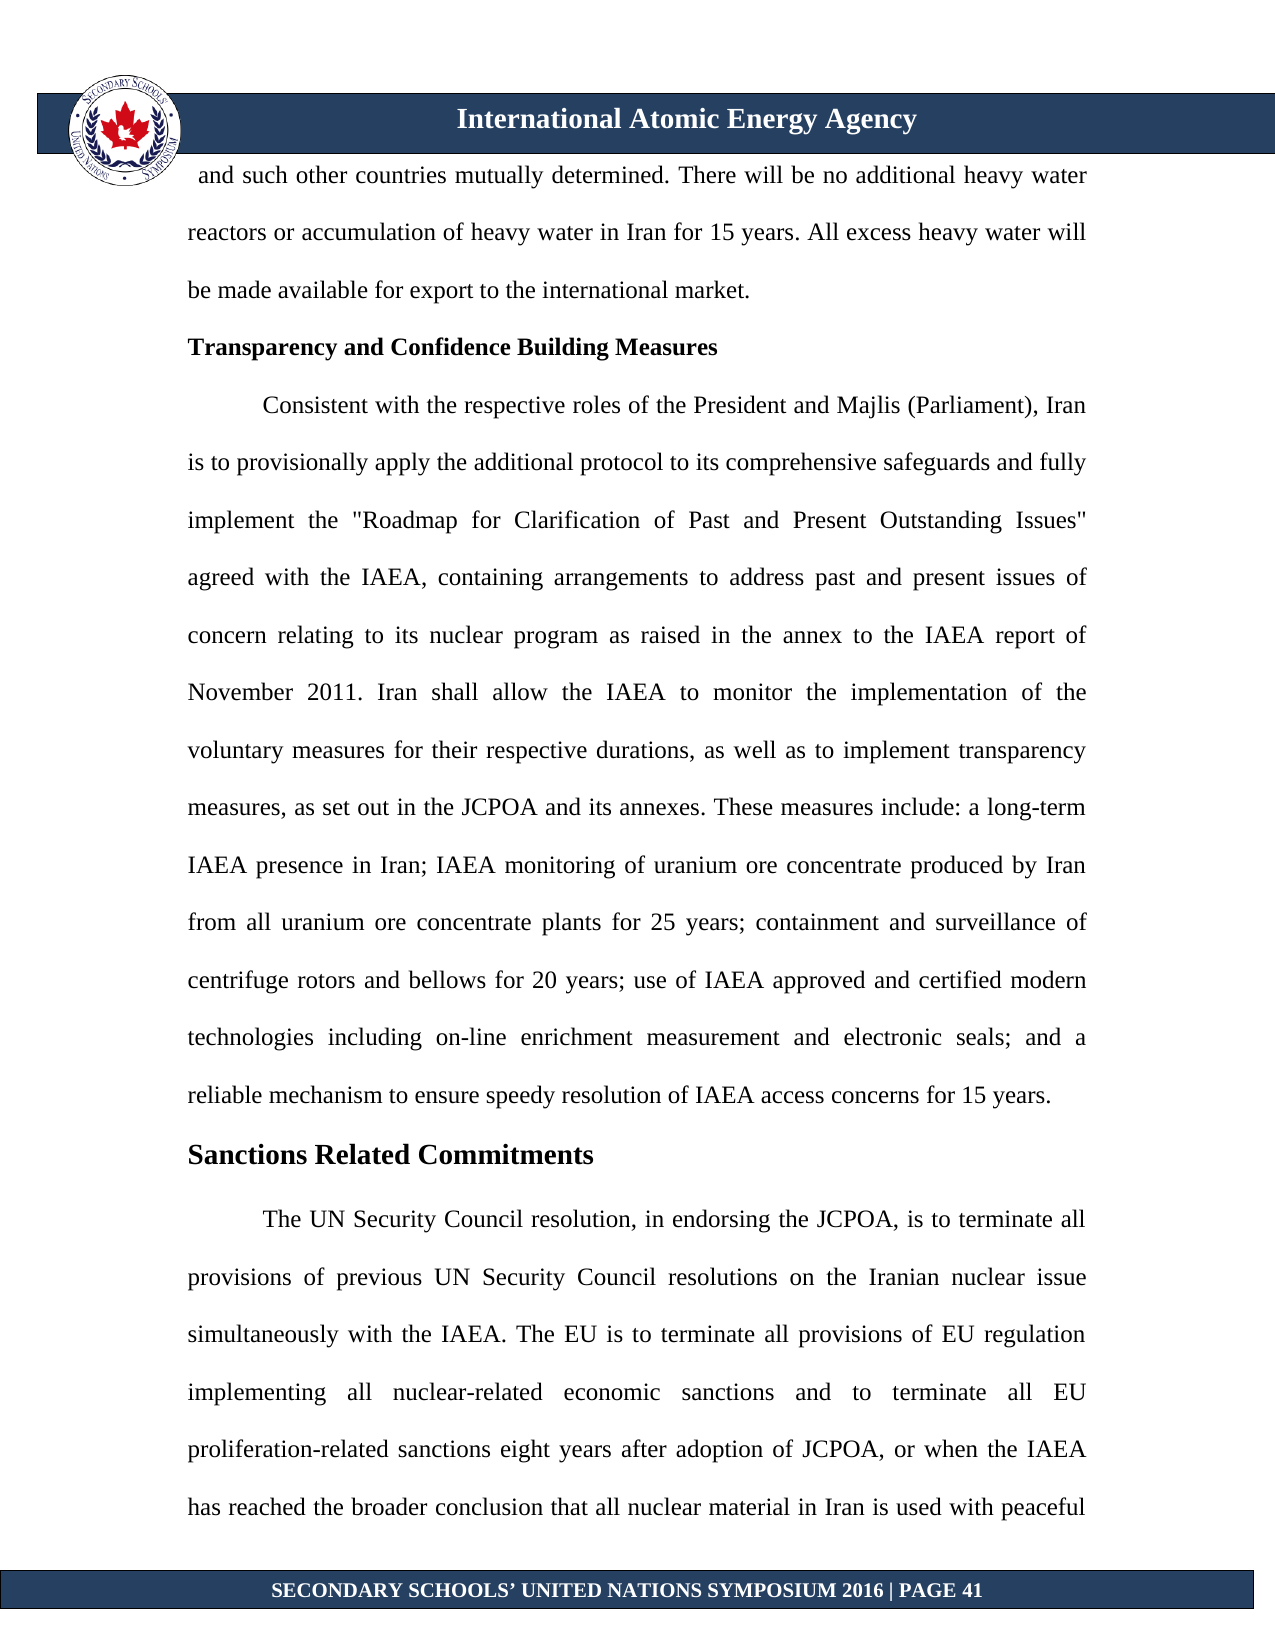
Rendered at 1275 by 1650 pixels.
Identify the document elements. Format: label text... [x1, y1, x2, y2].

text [187, 102, 1087, 304]
text Transparency and Confidence Building Measures [187, 332, 1087, 361]
picture [68, 75, 181, 186]
text Consistent with the respective roles of the President and Majlis (Parliament), Iran is to provisionally apply the additional protocol to its comprehensive safeguards and fully implement the "Roadmap for Clarification of Past and Present Outstanding Issues" agreed with the IAEA, containing arrangements to address past and present issues of concern relating to its nuclear program as raised in the annex to the IAEA report of November 2011. Iran shall allow the IAEA to monitor the implementation of the voluntary measures for their respective durations, as well as to implement transparency measures, as set out in the JCPOA and its annexes. These measures include: a long-term IAEA presence in Iran; IAEA monitoring of uranium ore concentrate produced by Iran from all uranium ore concentrate plants for 25 years; containment and surveillance of centrifuge rotors and bellows for 20 years; use of IAEA approved and certified modern technologies including on-line enrichment measurement and electronic seals; and a reliable mechanism to ensure speedy resolution of IAEA access concerns for 15 years. [187, 390, 1087, 1109]
text Sanctions Related Commitments [187, 1137, 1087, 1171]
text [187, 1204, 1087, 1521]
